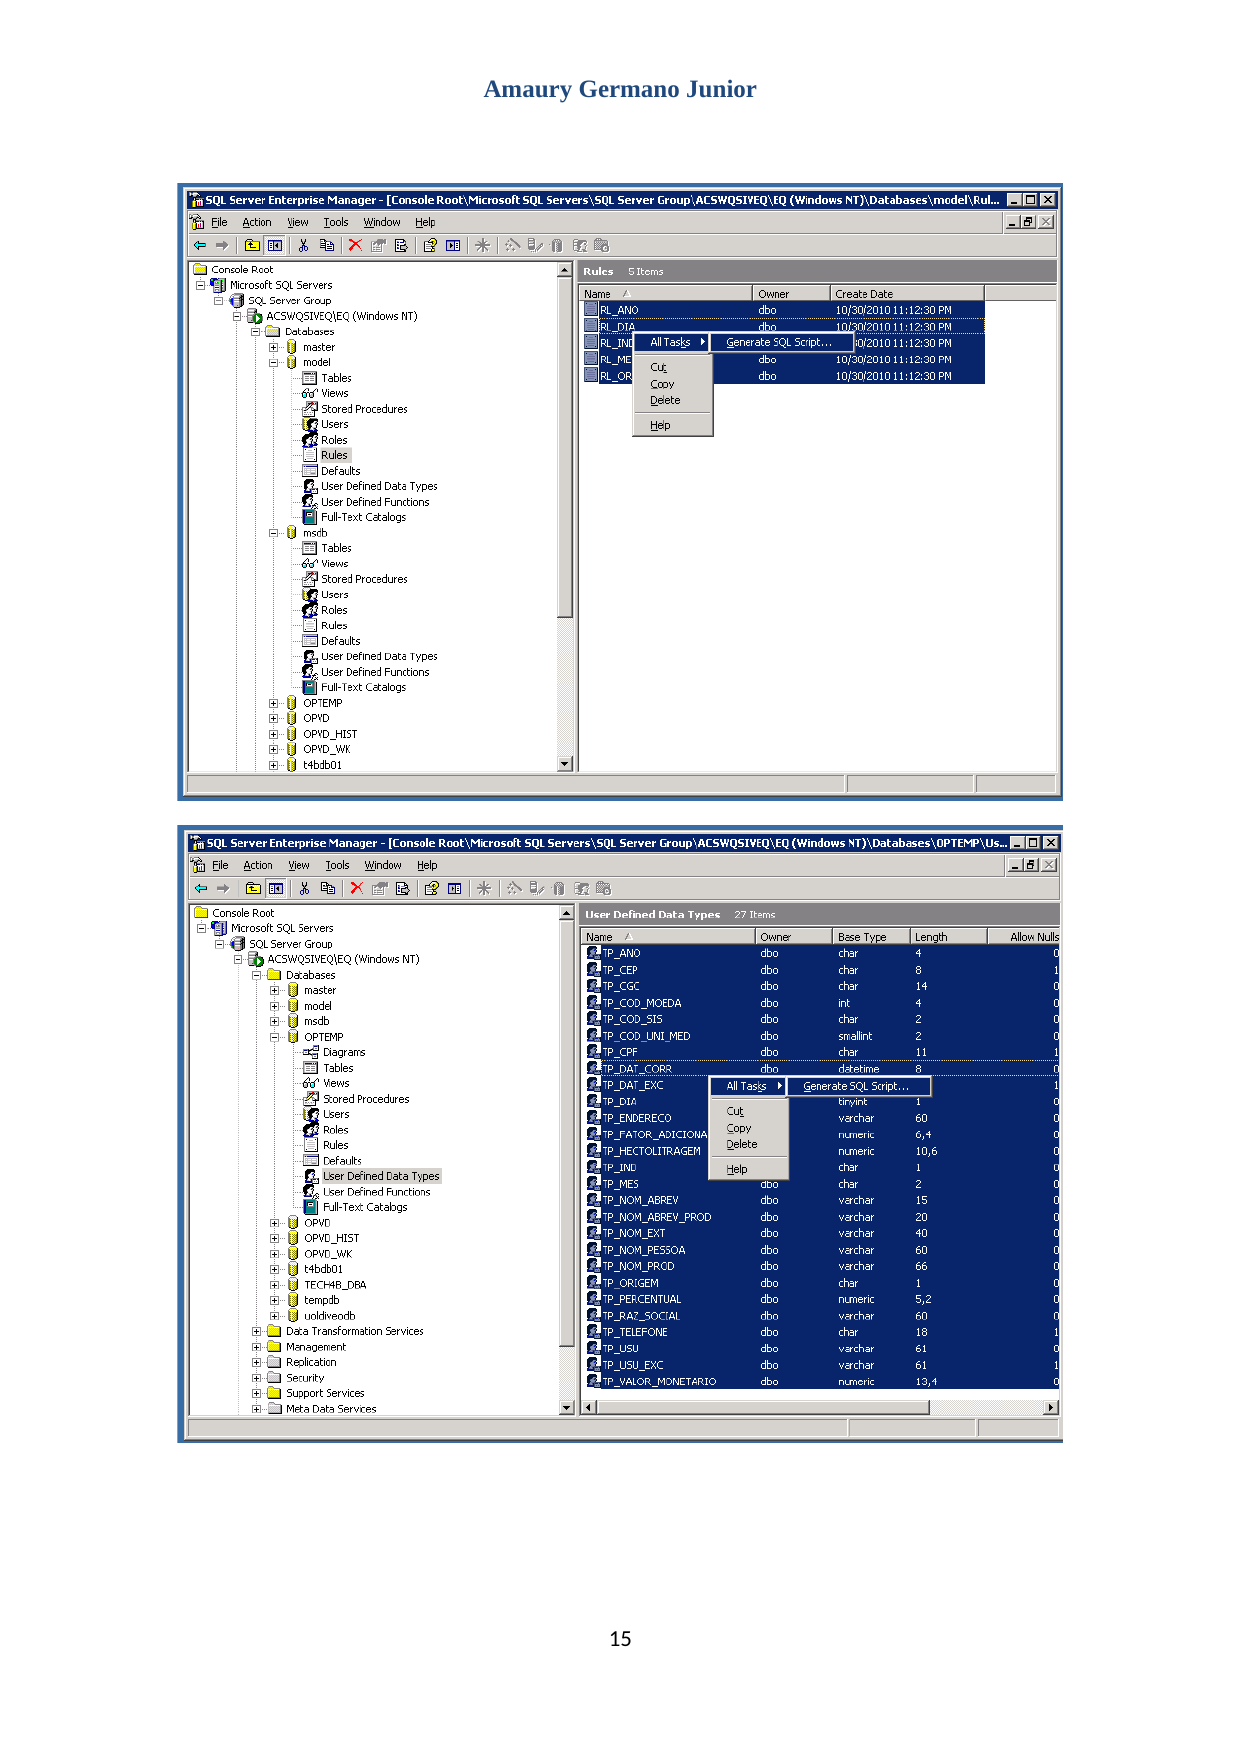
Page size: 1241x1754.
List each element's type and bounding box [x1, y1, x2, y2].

picture [177, 825, 1063, 1443]
picture [177, 183, 1063, 801]
